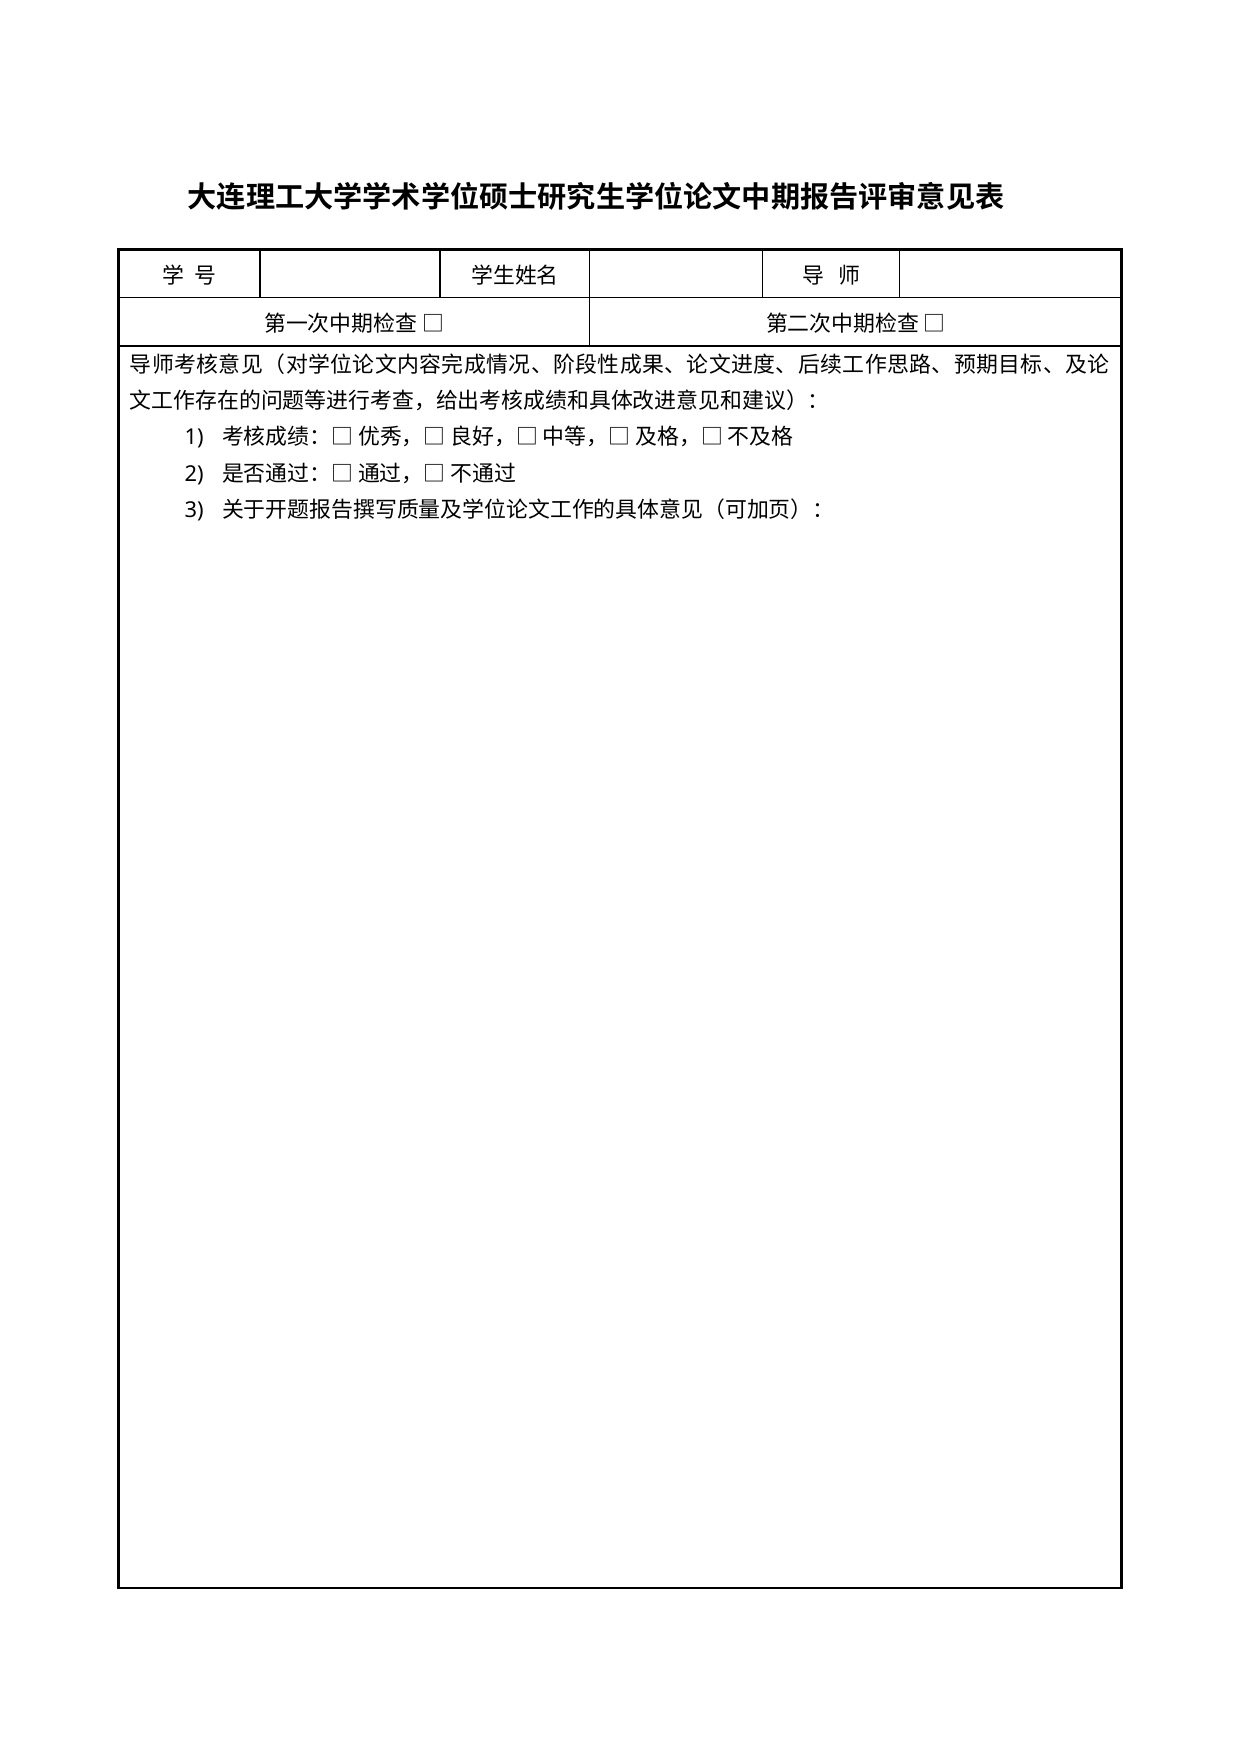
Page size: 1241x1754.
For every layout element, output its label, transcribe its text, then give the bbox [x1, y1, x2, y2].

table_header [590, 251, 762, 297]
table_header [261, 251, 439, 297]
table_cell 第一次中期检查 □ [120, 298, 589, 345]
table_header 学 号 [120, 251, 259, 297]
table_header 学生姓名 [441, 251, 589, 297]
table_cell 第二次中期检查 □ [590, 298, 1120, 345]
table_header [900, 251, 1120, 297]
table_header 导 师 [763, 251, 899, 297]
text 大连理工大学学术学位硕士研究生学位论文中期报告评审意见表 [187, 162, 1053, 227]
